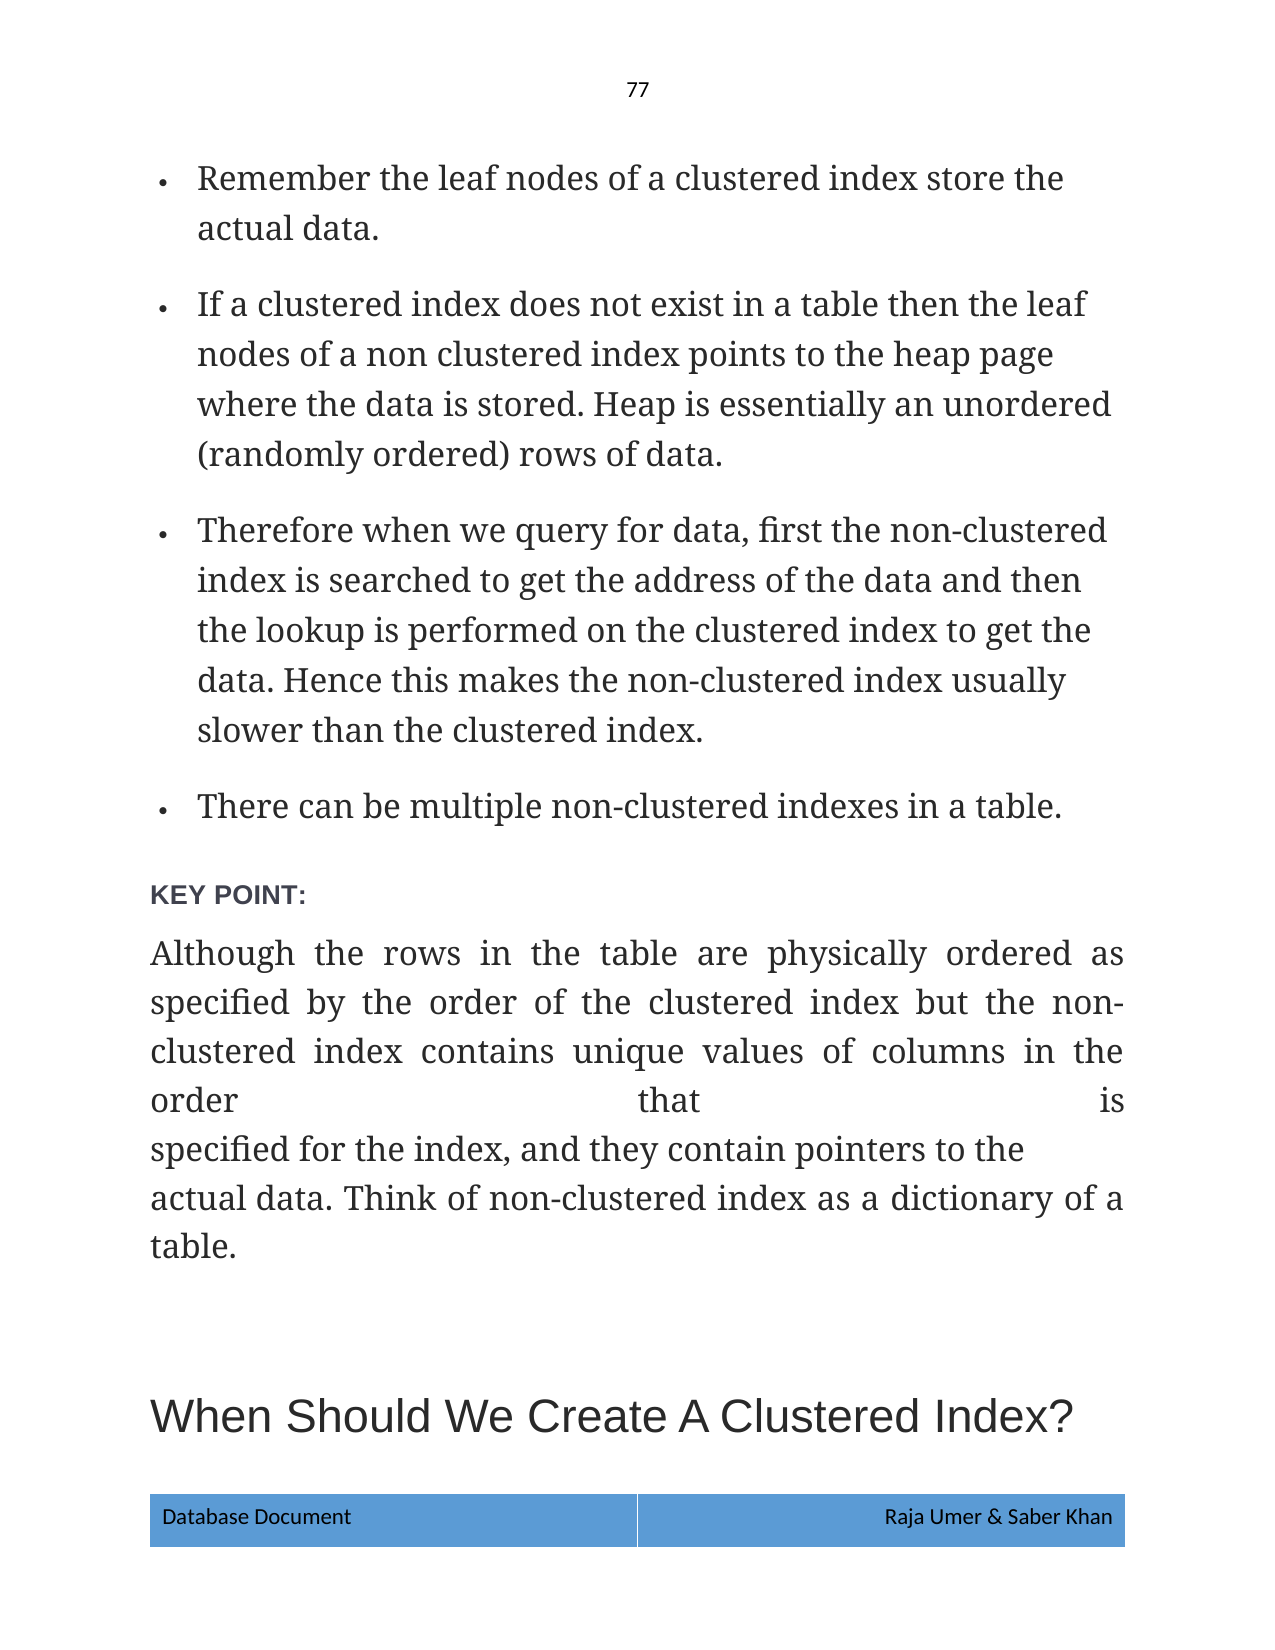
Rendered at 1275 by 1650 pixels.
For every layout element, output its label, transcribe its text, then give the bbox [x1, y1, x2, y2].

text Although the rows in the table are physically ordered as specified by the order of the clustered index but the non-clustered index contains unique values of columns in the order that is specified for the index, and they contain pointers to the actual data. Think of non-clustered index as a dictionary of a table. [150, 929, 1125, 1269]
list Therefore when we query for data, first the non-clustered index is searched to get the address of the data and then the lookup is performed on the clustered index to get the data. Hence this makes the non-clustered index usually slower than the clustered index. [159, 502, 1125, 752]
list If a clustered index does not exist in a table then the leaf nodes of a non clustered index points to the heap page where the data is stored. Heap is essentially an unordered (randomly ordered) rows of data. [159, 276, 1125, 476]
list There can be multiple non-clustered indexes in a table. [159, 779, 1125, 829]
subtitle When Should We Create A Clustered Index? [150, 1387, 1125, 1443]
list Remember the leaf nodes of a clustered index store the actual data. [159, 150, 1125, 250]
text KEY POINT: [150, 879, 1125, 910]
